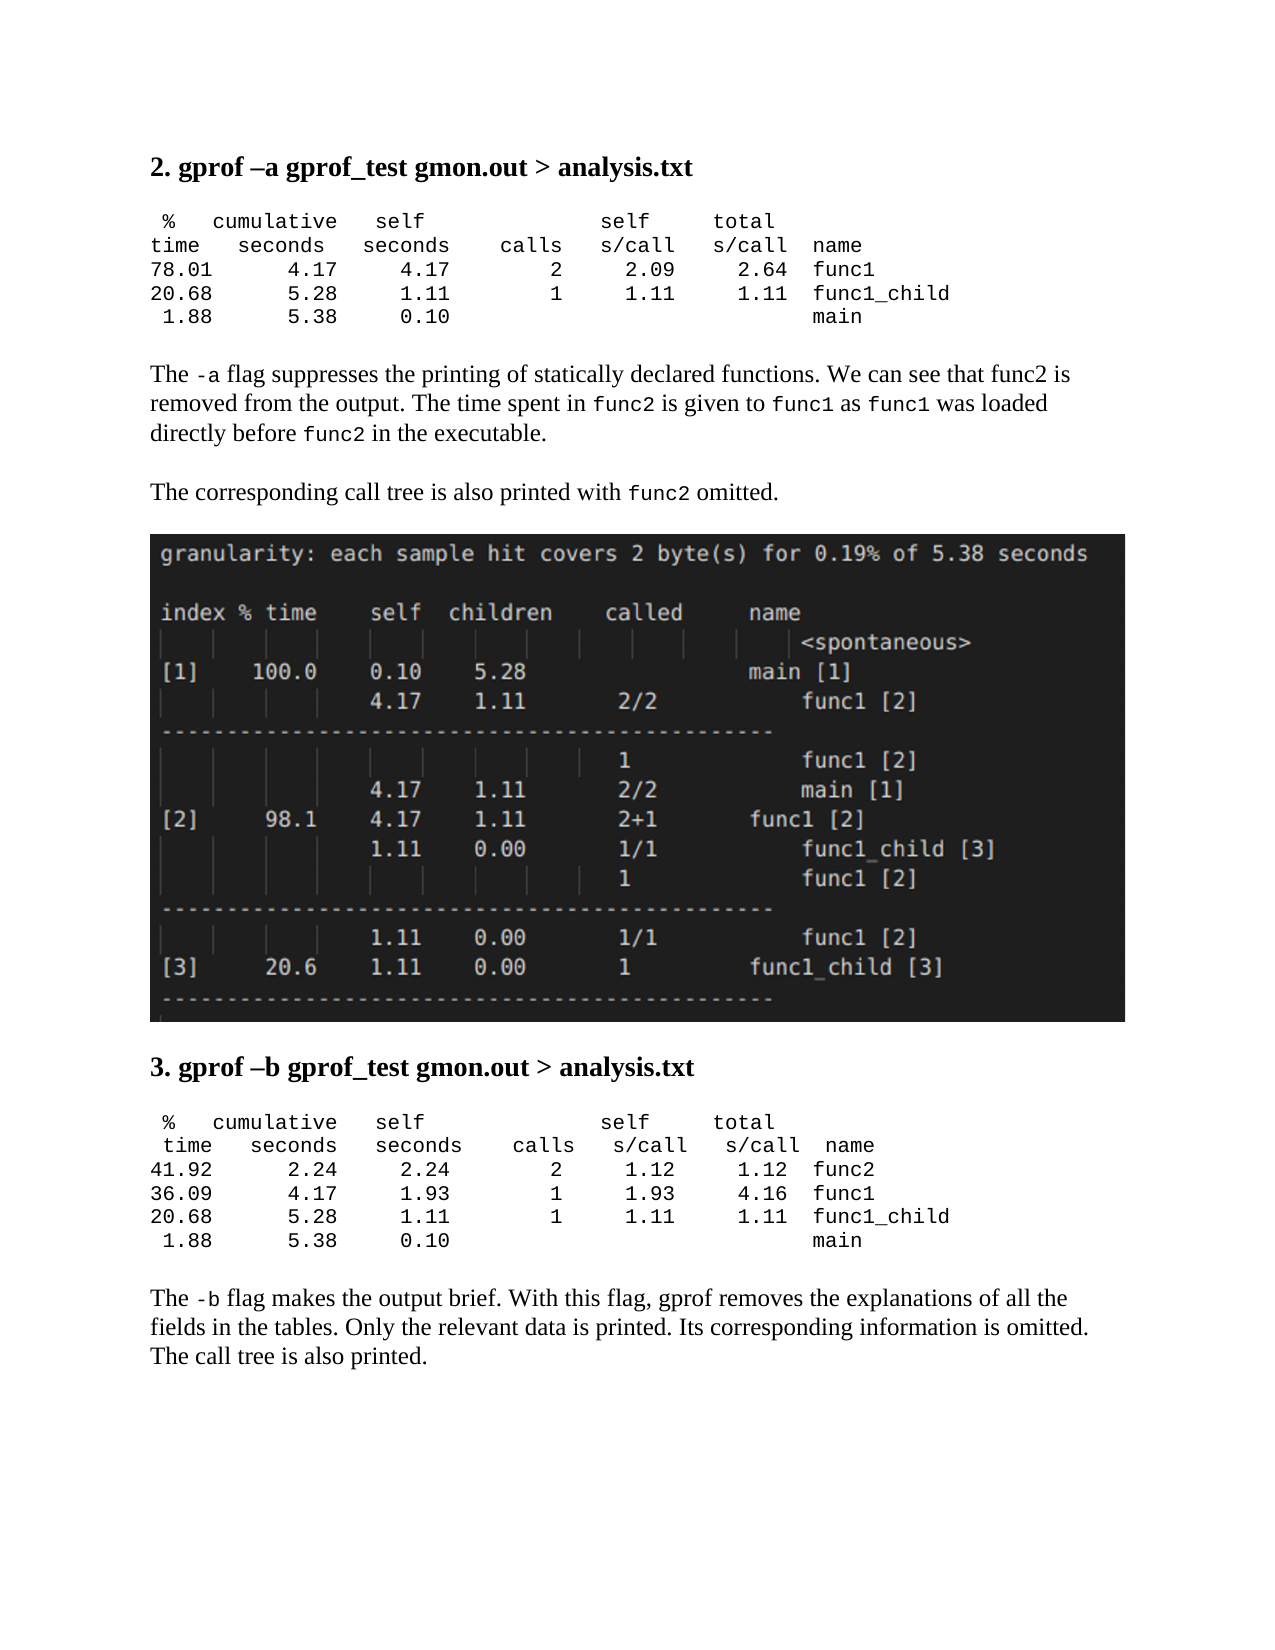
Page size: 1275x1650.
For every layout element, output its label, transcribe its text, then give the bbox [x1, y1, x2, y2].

picture [150, 534, 1125, 1022]
text 1.88 5.38 0.10 main [150, 306, 1125, 330]
text 20.68 5.28 1.11 1 1.11 1.11 func1_child [150, 282, 1125, 306]
text 41.92 2.24 2.24 2 1.12 1.12 func2 [150, 1159, 1125, 1183]
text time seconds seconds calls s/call s/call name [150, 235, 1125, 259]
text % cumulative self self total [150, 212, 1125, 235]
text 2. gprof –a gprof_test gmon.out > analysis.txt [150, 150, 1125, 182]
text 3. gprof –b gprof_test gmon.out > analysis.txt [150, 1022, 1125, 1083]
text 20.68 5.28 1.11 1 1.11 1.11 func1_child [150, 1206, 1125, 1230]
text % cumulative self self total [150, 1112, 1125, 1136]
text The -a flag suppresses the printing of statically declared functions. We can see that func2 is removed from the output. The time spent in func2 is given to func1 as func1 was loaded directly before func2 in the executable. [150, 359, 1125, 448]
text The -b flag makes the output brief. With this flag, gprof removes the explanations of all the fields in the tables. Only the relevant data is printed. Its corresponding information is omitted. The call tree is also printed. [150, 1283, 1125, 1370]
text 1.88 5.38 0.10 main [150, 1230, 1125, 1254]
text 78.01 4.17 4.17 2 2.09 2.64 func1 [150, 259, 1125, 282]
text 36.09 4.17 1.93 1 1.93 4.16 func1 [150, 1183, 1125, 1206]
text The corresponding call tree is also printed with func2 omitted. [150, 477, 1125, 506]
text time seconds seconds calls s/call s/call name [150, 1136, 1125, 1159]
